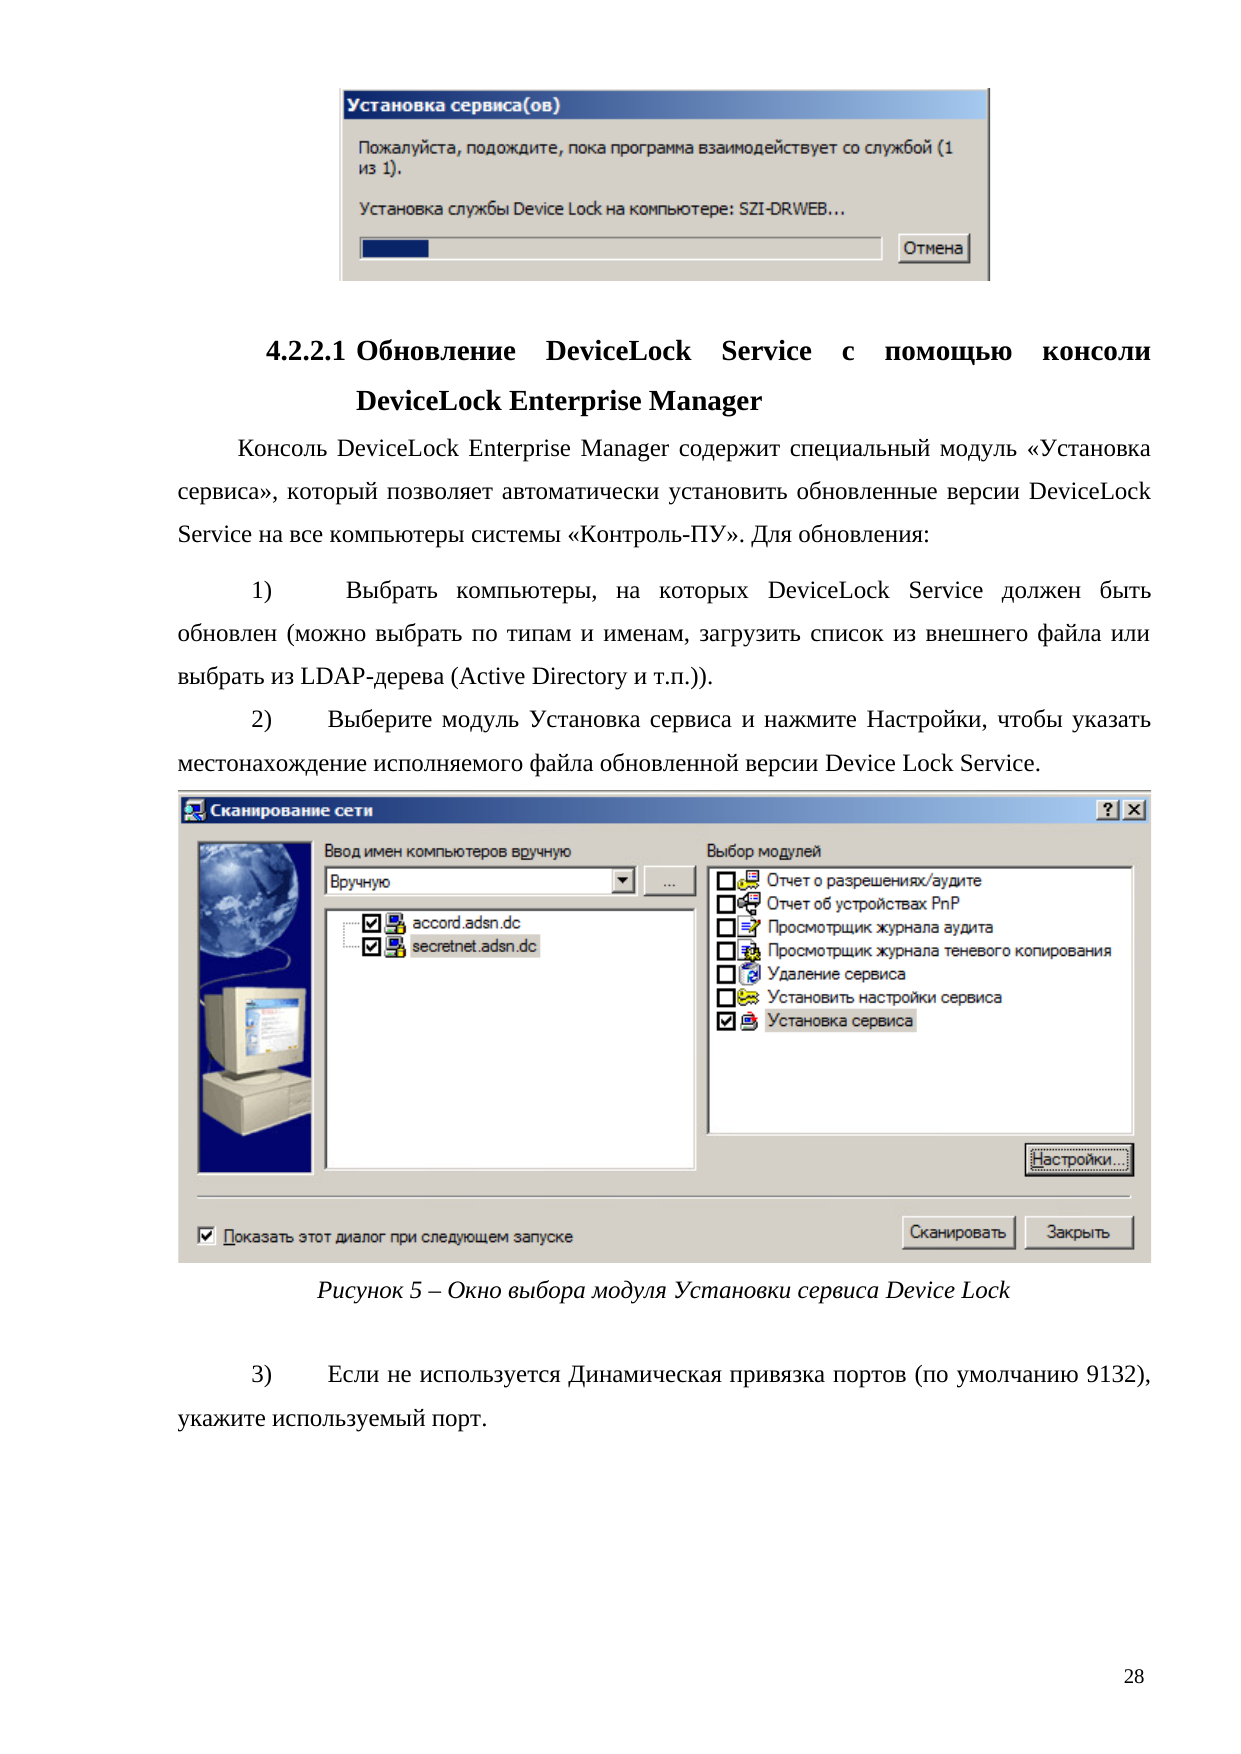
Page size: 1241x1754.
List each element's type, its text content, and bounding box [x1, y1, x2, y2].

list Выберите модуль Установка сервиса и нажмите Настройки, чтобы указать местонахождение исполняемого файла обновленной версии Device Lock Service. [177, 704, 1152, 776]
subtitle Обновление DeviceLock Service с помощью консоли DeviceLock Enterprise Manager [266, 333, 1152, 417]
list Выбрать компьютеры, на которых DeviceLock Service должен быть обновлен (можно выбрать по типам и именам, загрузить список из внешнего файла или выбрать из LDAP-дерева (Active Directory и т.п.)). [177, 575, 1152, 690]
picture [177, 790, 1152, 1263]
text Консоль DeviceLock Enterprise Manager содержит специальный модуль «Установка сервиса», который позволяет автоматически установить обновленные версии DeviceLock Service на все компьютеры системы «Контроль-ПУ». Для обновления: [177, 433, 1152, 548]
list Если не используется Динамическая привязка портов (по умолчанию 9132), укажите используемый порт. [177, 1359, 1152, 1431]
picture [338, 88, 991, 281]
text Рисунок 5 – Окно выбора модуля Установки сервиса Device Lock [177, 1275, 1152, 1304]
